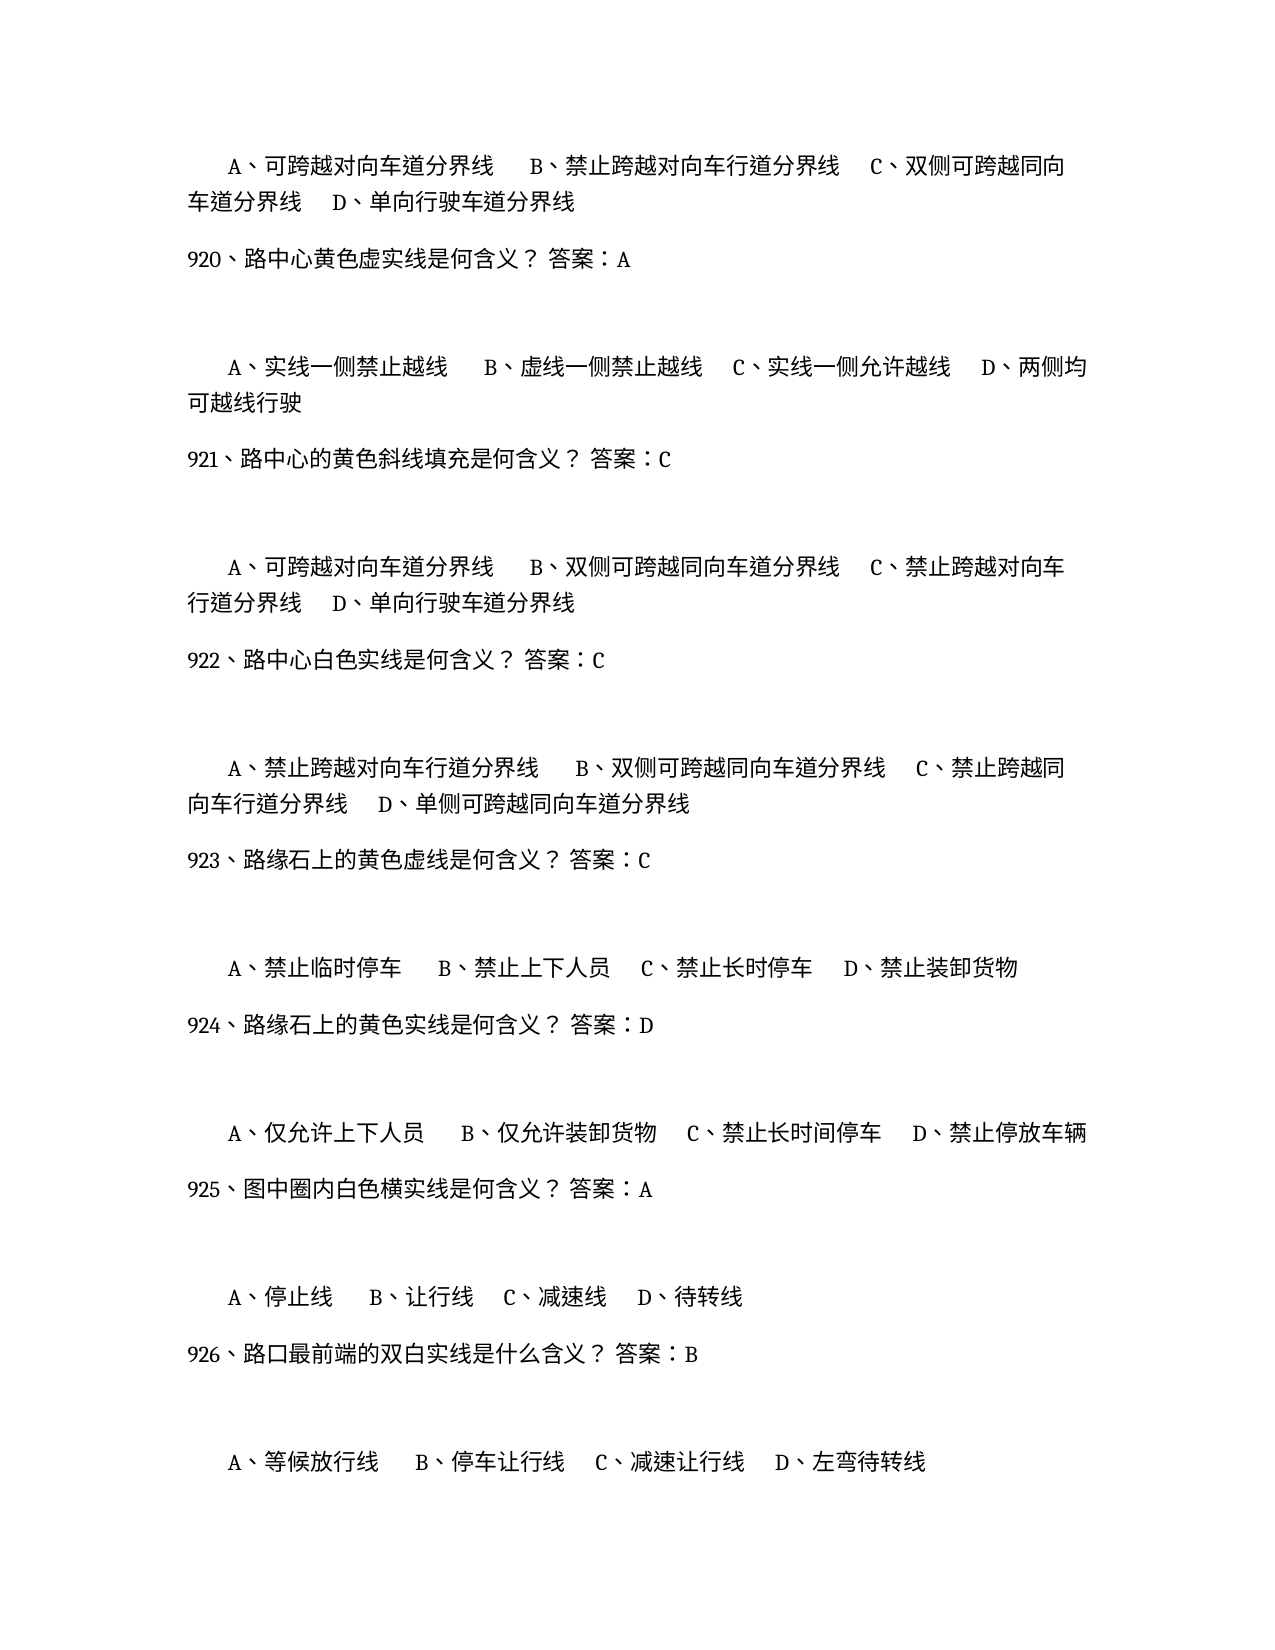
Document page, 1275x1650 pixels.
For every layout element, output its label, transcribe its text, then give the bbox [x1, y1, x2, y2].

text 920、路中心黄色虚实线是何含义？ 答案：A [187, 243, 1087, 274]
text A、实线一侧禁止越线 B、虚线一侧禁止越线 C、实线一侧允许越线 D、两侧均可越线行驶 [187, 351, 1087, 418]
text A、仅允许上下人员 B、仅允许装卸货物 C、禁止长时间停车 D、禁止停放车辆 [187, 1117, 1087, 1148]
text A、等候放行线 B、停车让行线 C、减速让行线 D、左弯待转线 [187, 1446, 1087, 1477]
text A、禁止跨越对向车行道分界线 B、双侧可跨越同向车道分界线 C、禁止跨越同向车行道分界线 D、单侧可跨越同向车道分界线 [187, 752, 1087, 819]
text 924、路缘石上的黄色实线是何含义？ 答案：D [187, 1009, 1087, 1040]
text A、停止线 B、让行线 C、减速线 D、待转线 [187, 1281, 1087, 1312]
text A、可跨越对向车道分界线 B、禁止跨越对向车行道分界线 C、双侧可跨越同向车道分界线 D、单向行驶车道分界线 [187, 150, 1087, 217]
text A、可跨越对向车道分界线 B、双侧可跨越同向车道分界线 C、禁止跨越对向车行道分界线 D、单向行驶车道分界线 [187, 551, 1087, 618]
text 925、图中圈内白色横实线是何含义？ 答案：A [187, 1173, 1087, 1205]
text 921、路中心的黄色斜线填充是何含义？ 答案：C [187, 443, 1087, 474]
text 922、路中心白色实线是何含义？ 答案：C [187, 644, 1087, 675]
text A、禁止临时停车 B、禁止上下人员 C、禁止长时停车 D、禁止装卸货物 [187, 952, 1087, 983]
text 923、路缘石上的黄色虚线是何含义？ 答案：C [187, 844, 1087, 876]
text 926、路口最前端的双白实线是什么含义？ 答案：B [187, 1338, 1087, 1369]
